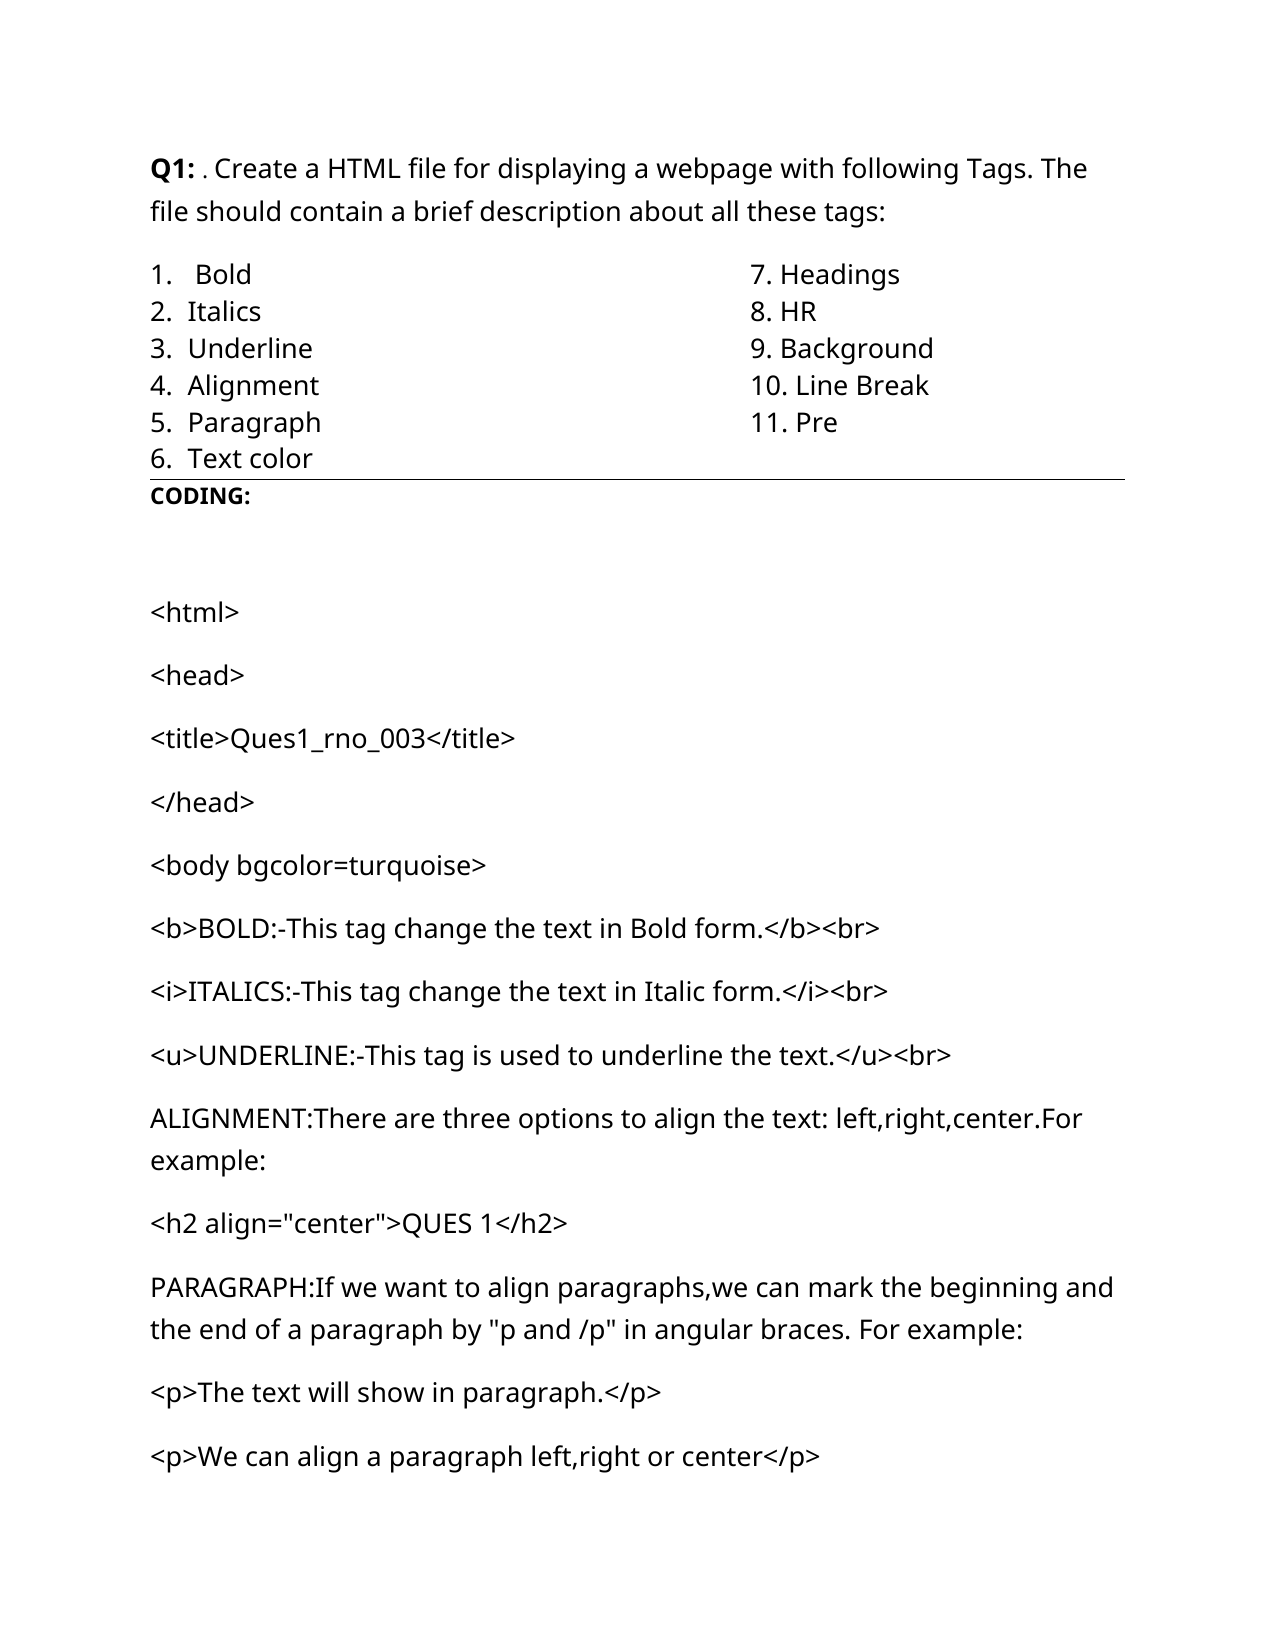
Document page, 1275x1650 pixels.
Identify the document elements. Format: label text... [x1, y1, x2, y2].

text </head> [150, 783, 1125, 820]
text <h2 align="center">QUES 1</h2> [150, 1205, 1125, 1242]
text <html> [150, 593, 1125, 630]
list Italics 8. HR [150, 292, 1125, 329]
text <b>BOLD:-This tag change the text in Bold form.</b><br> [150, 910, 1125, 947]
text ALIGNMENT:There are three options to align the text: left,right,center.For example: [150, 1099, 1125, 1179]
list Paragraph 11. Pre [150, 403, 1125, 440]
text <p>The text will show in paragraph.</p> [150, 1374, 1125, 1411]
text <p>We can align a paragraph left,right or center</p> [150, 1437, 1125, 1474]
text <title>Ques1_rno_003</title> [150, 720, 1125, 757]
list Alignment 10. Line Break [150, 366, 1125, 403]
list Bold 7. Headings [150, 256, 1125, 292]
text Q1: . Create a HTML file for displaying a webpage with following Tags. The file should contain a brief description about all these tags: [150, 150, 1125, 229]
text CODING: [150, 480, 1125, 511]
text <u>UNDERLINE:-This tag is used to underline the text.</u><br> [150, 1036, 1125, 1073]
list Text color [150, 440, 1125, 479]
text <body bgcolor=turquoise> [150, 846, 1125, 883]
text PARAGRAPH:If we want to align paragraphs,we can mark the beginning and the end of a paragraph by "p and /p" in angular braces. For example: [150, 1268, 1125, 1347]
text <head> [150, 657, 1125, 694]
list Underline 9. Background [150, 329, 1125, 366]
text <i>ITALICS:-This tag change the text in Italic form.</i><br> [150, 973, 1125, 1010]
